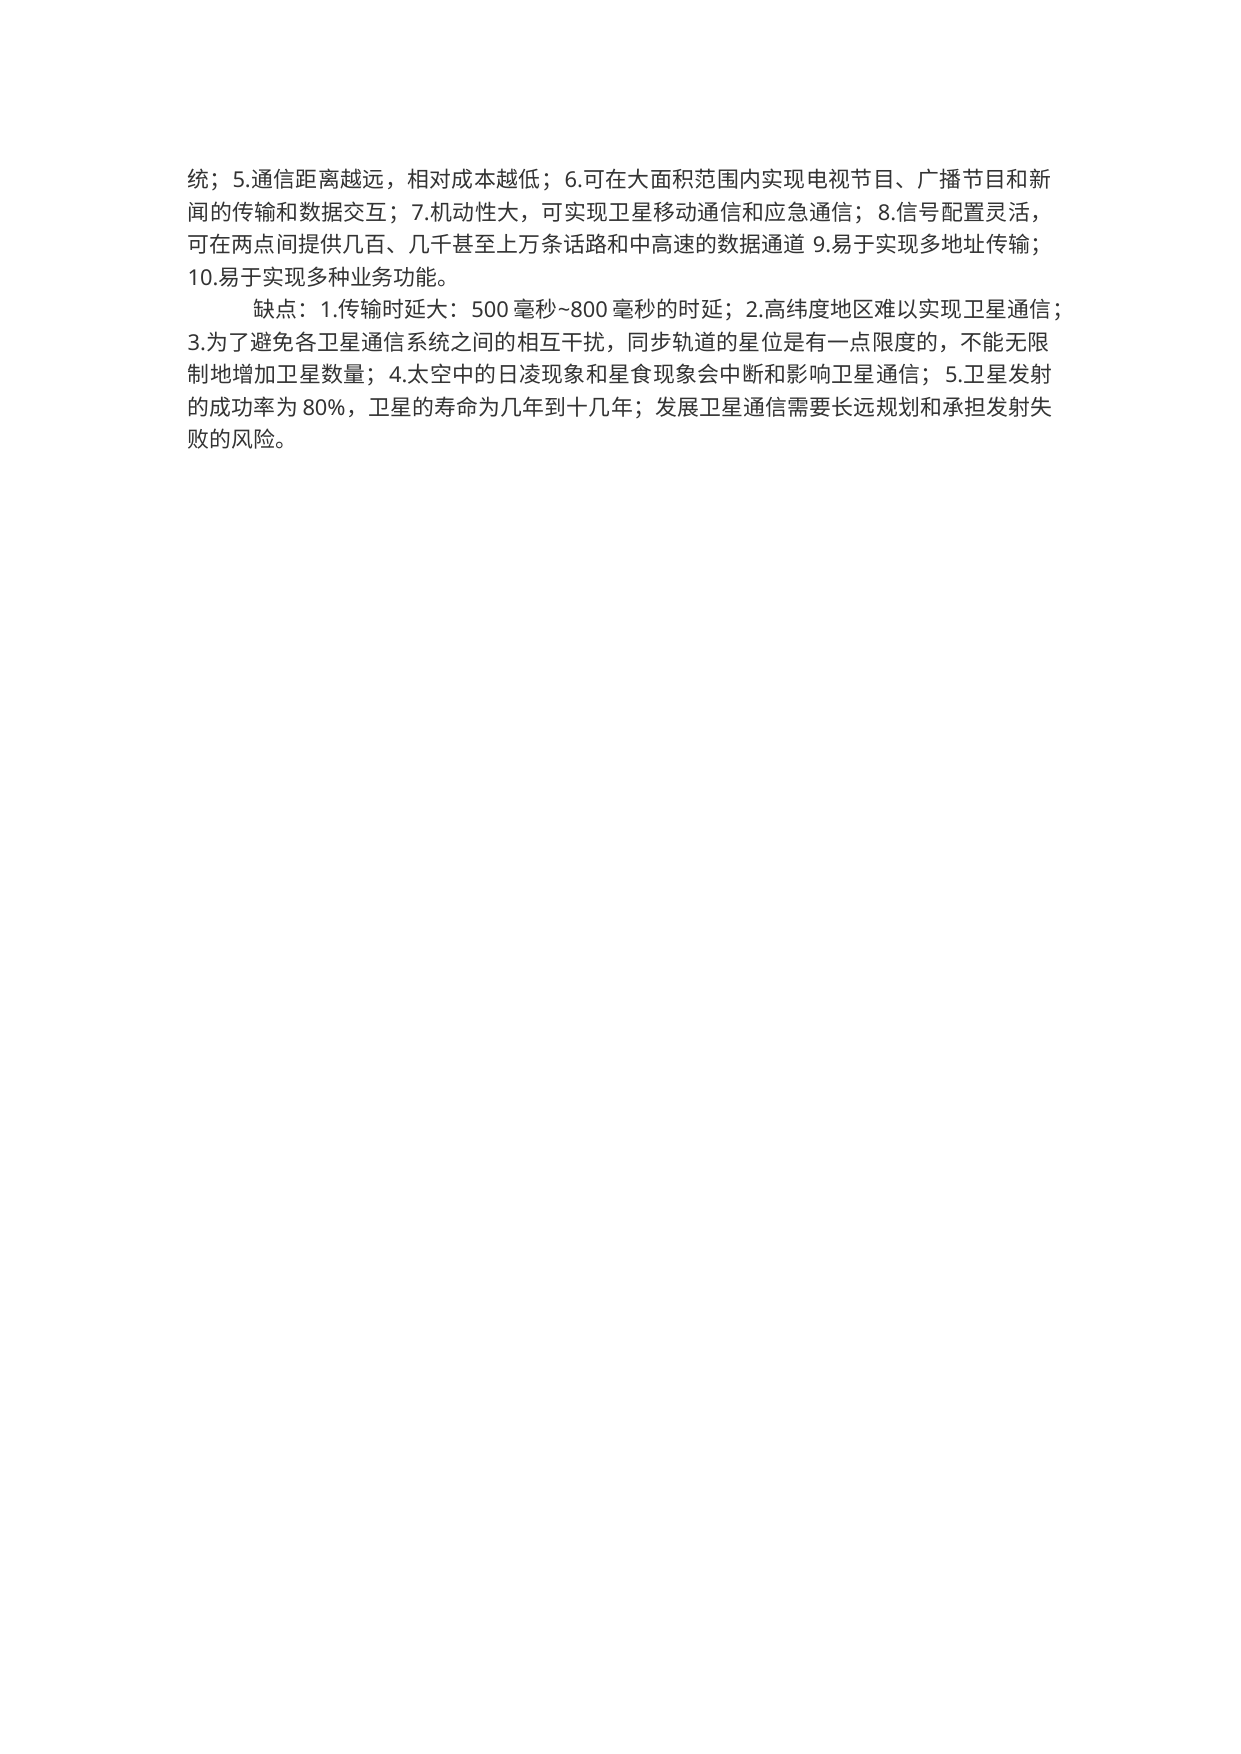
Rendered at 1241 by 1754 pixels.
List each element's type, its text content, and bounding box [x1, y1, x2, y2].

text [187, 162, 1053, 292]
text 缺点：1.传输时延大：500毫秒~800毫秒的时延；2.高纬度地区难以实现卫星通信；3.为了避免各卫星通信系统之间的相互干扰，同步轨道的星位是有一点限度的，不能无限制地增加卫星数量；4.太空中的日凌现象和星食现象会中断和影响卫星通信；5.卫星发射的成功率为80%，卫星的寿命为几年到十几年；发展卫星通信需要长远规划和承担发射失败的风险。 [187, 292, 1053, 454]
